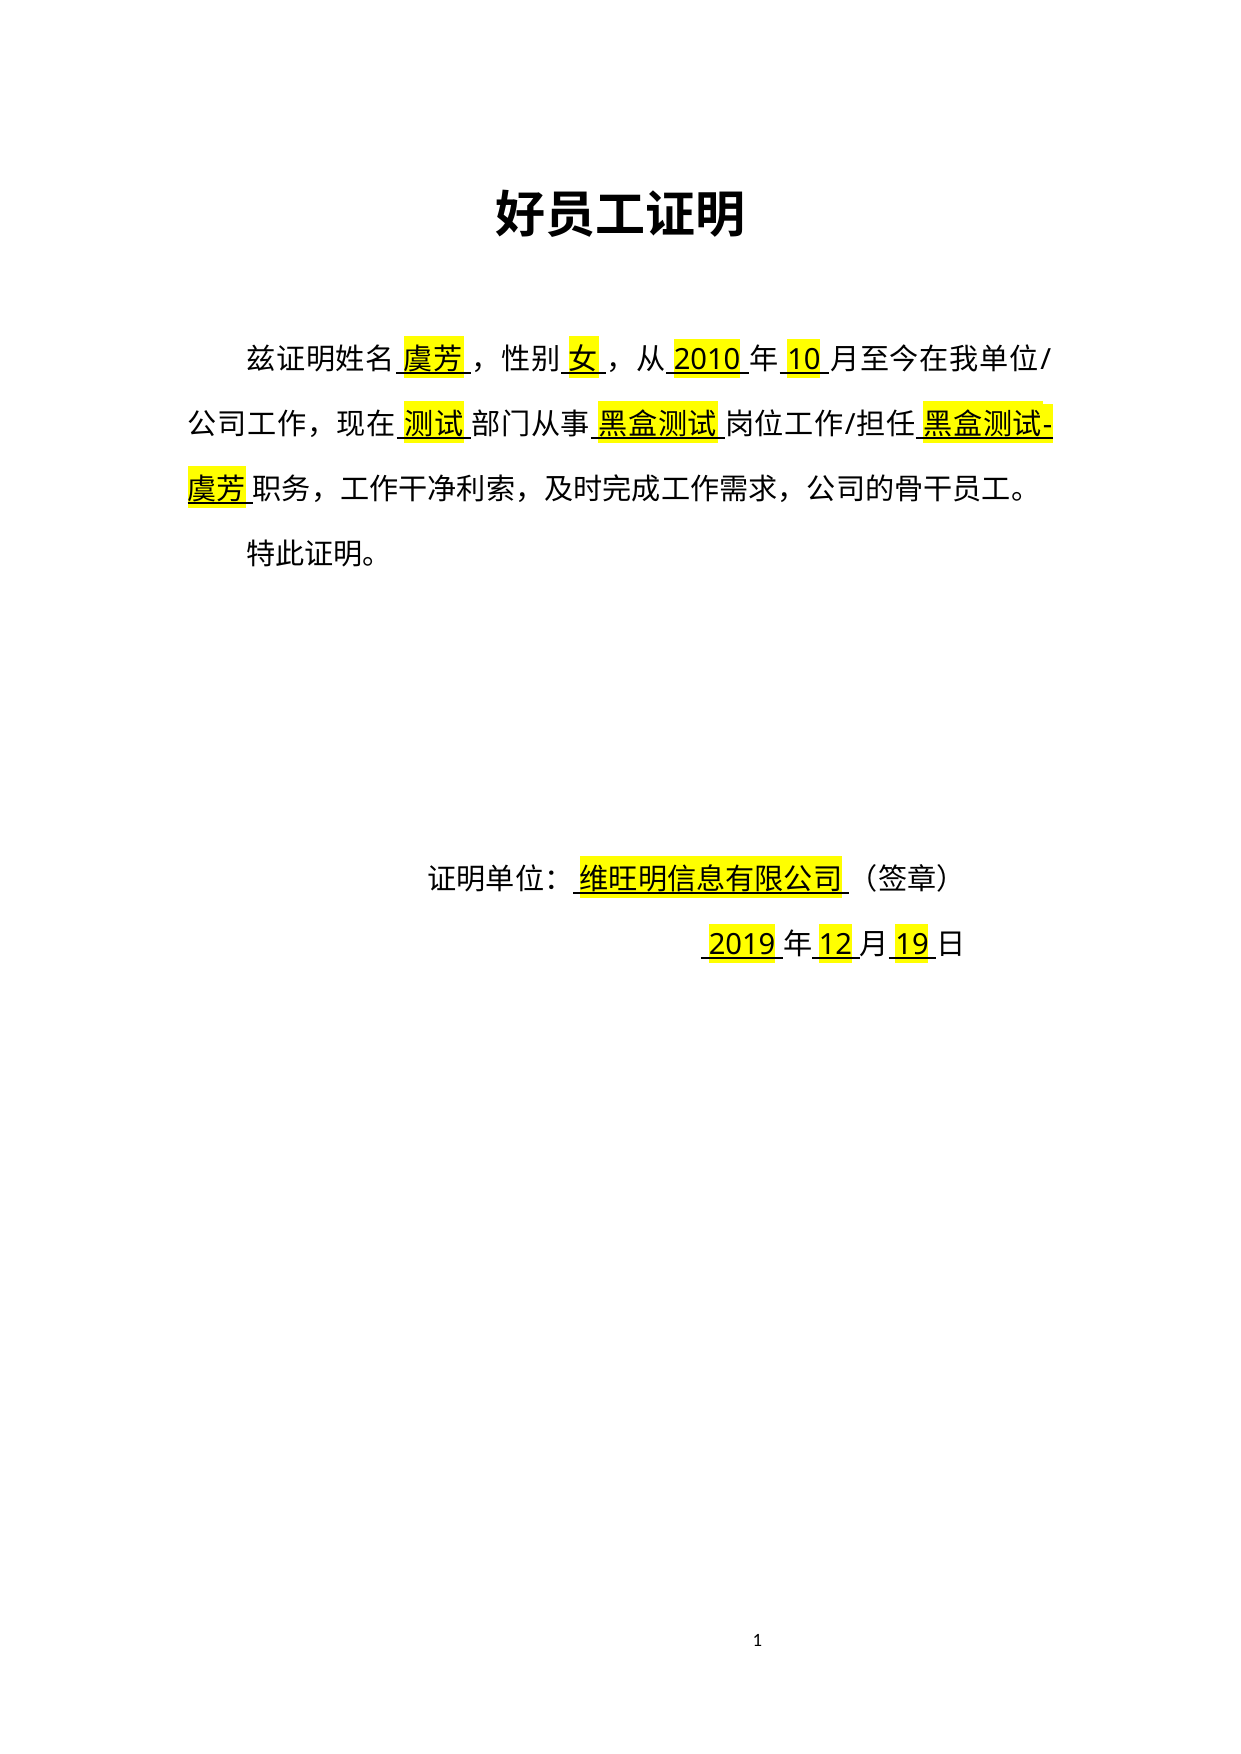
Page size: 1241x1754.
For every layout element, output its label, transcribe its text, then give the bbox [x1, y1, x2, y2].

text 兹证明姓名 虞芳 ，性别 女 ，从 2010 年 10 月至今在我单位/公司工作，现在 测试 部门从事 黑盒测试 岗位工作/担任 黑盒测试-虞芳 职务，工作干净利索，及时完成工作需求，公司的骨干员工。 [187, 324, 1053, 519]
text 特此证明。 [187, 519, 1053, 584]
text 好员工证明 [187, 162, 1053, 259]
text 证明单位： 维旺明信息有限公司 （签章） [187, 844, 965, 909]
text 2019 年 12 月 19 日 [187, 909, 965, 974]
